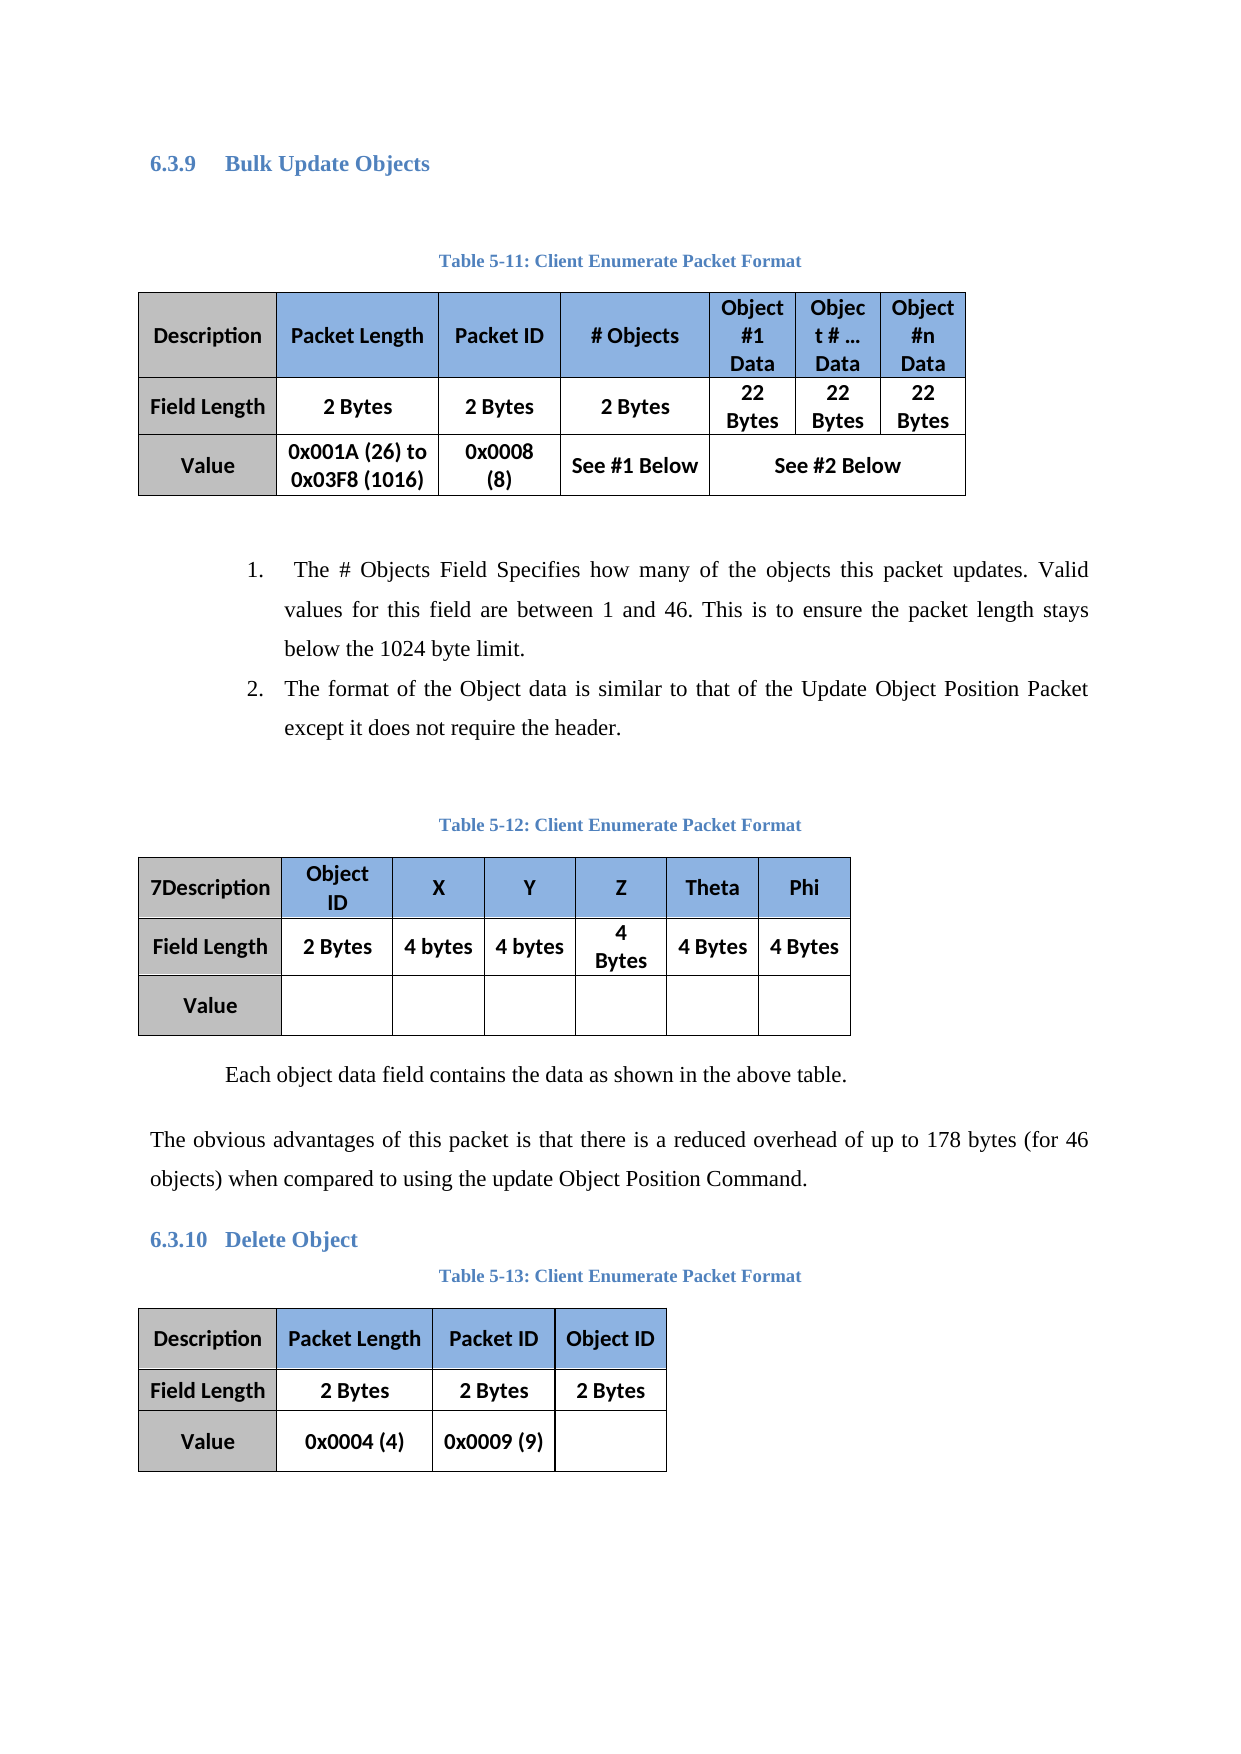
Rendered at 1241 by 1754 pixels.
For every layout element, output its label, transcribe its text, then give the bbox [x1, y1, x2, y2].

table_cell [556, 1411, 666, 1471]
table_cell Field Length [139, 378, 276, 434]
table_cell 2 Bytes [439, 378, 560, 434]
subtitle Delete Object [150, 1226, 1090, 1252]
text Table 5-13: Client Enumerate Packet Format [150, 1265, 1090, 1287]
list The format of the Object data is similar to that of the Update Object Position Packet except it does not require the header. [247, 675, 1090, 741]
table_cell See #2 Below [710, 435, 965, 495]
subtitle Bulk Update Objects [150, 150, 1090, 176]
table_cell 0x0008 (8) [439, 435, 560, 495]
table_header # Objects [561, 293, 709, 377]
table_header Object ID [282, 858, 392, 917]
table_header Theta [667, 858, 758, 917]
table_cell [282, 976, 392, 1035]
table_cell See #1 Below [561, 435, 709, 495]
table_cell 2 Bytes [277, 378, 438, 434]
table_cell 2 Bytes [556, 1370, 666, 1410]
table_cell Value [139, 1411, 276, 1471]
table_cell 2 Bytes [433, 1370, 554, 1410]
table_cell 22 Bytes [796, 378, 880, 434]
table_header Description [139, 1309, 276, 1368]
table_cell 22 Bytes [710, 378, 795, 434]
table_cell 2 Bytes [561, 378, 709, 434]
table_cell 0x001A (26) to 0x03F8 (1016) [277, 435, 438, 495]
table_cell 0x0009 (9) [433, 1411, 554, 1471]
table_cell 0x0004 (4) [277, 1411, 432, 1471]
table_header Phi [759, 858, 850, 917]
table_header Z [576, 858, 666, 917]
table_header Object ID [556, 1309, 666, 1368]
table_header 7Description [139, 858, 281, 917]
table_cell [576, 976, 666, 1035]
table_header Packet ID [439, 293, 560, 377]
table_cell 2 Bytes [277, 1370, 432, 1410]
table_cell [759, 976, 850, 1035]
table_cell [393, 976, 484, 1035]
table_cell 4 Bytes [576, 919, 666, 974]
table_cell Field Length [139, 1370, 276, 1410]
table_cell 4 bytes [393, 919, 484, 974]
table_header Object #n Data [881, 293, 965, 377]
table_header Object #1 Data [710, 293, 795, 377]
table_cell 4 Bytes [759, 919, 850, 974]
text Each object data field contains the data as shown in the above table. [150, 1061, 1090, 1088]
table_header Object # … Data [796, 293, 880, 377]
table_cell [485, 976, 575, 1035]
table_cell Field Length [139, 919, 281, 974]
text Table 5-12: Client Enumerate Packet Format [150, 814, 1090, 836]
table_cell 4 Bytes [667, 919, 758, 974]
table_cell 4 bytes [485, 919, 575, 974]
list The # Objects Field Specifies how many of the objects this packet updates. Valid values for this field are between 1 and 46. This is to ensure the packet length stays below the 1024 byte limit. [247, 557, 1090, 662]
text The obvious advantages of this packet is that there is a reduced overhead of up to 178 bytes (for 46 objects) when compared to using the update Object Position Command. [150, 1126, 1090, 1192]
table_cell 22 Bytes [881, 378, 965, 434]
table_cell Value [139, 976, 281, 1035]
table_header X [393, 858, 484, 917]
table_header Packet ID [433, 1309, 554, 1368]
text Table 5-11: Client Enumerate Packet Format [150, 250, 1090, 271]
table_header Packet Length [277, 293, 438, 377]
table_cell 2 Bytes [282, 919, 392, 974]
table_header Description [139, 293, 276, 377]
table_cell Value [139, 435, 276, 495]
table_cell [667, 976, 758, 1035]
table_header Packet Length [277, 1309, 432, 1368]
table_header Y [485, 858, 575, 917]
